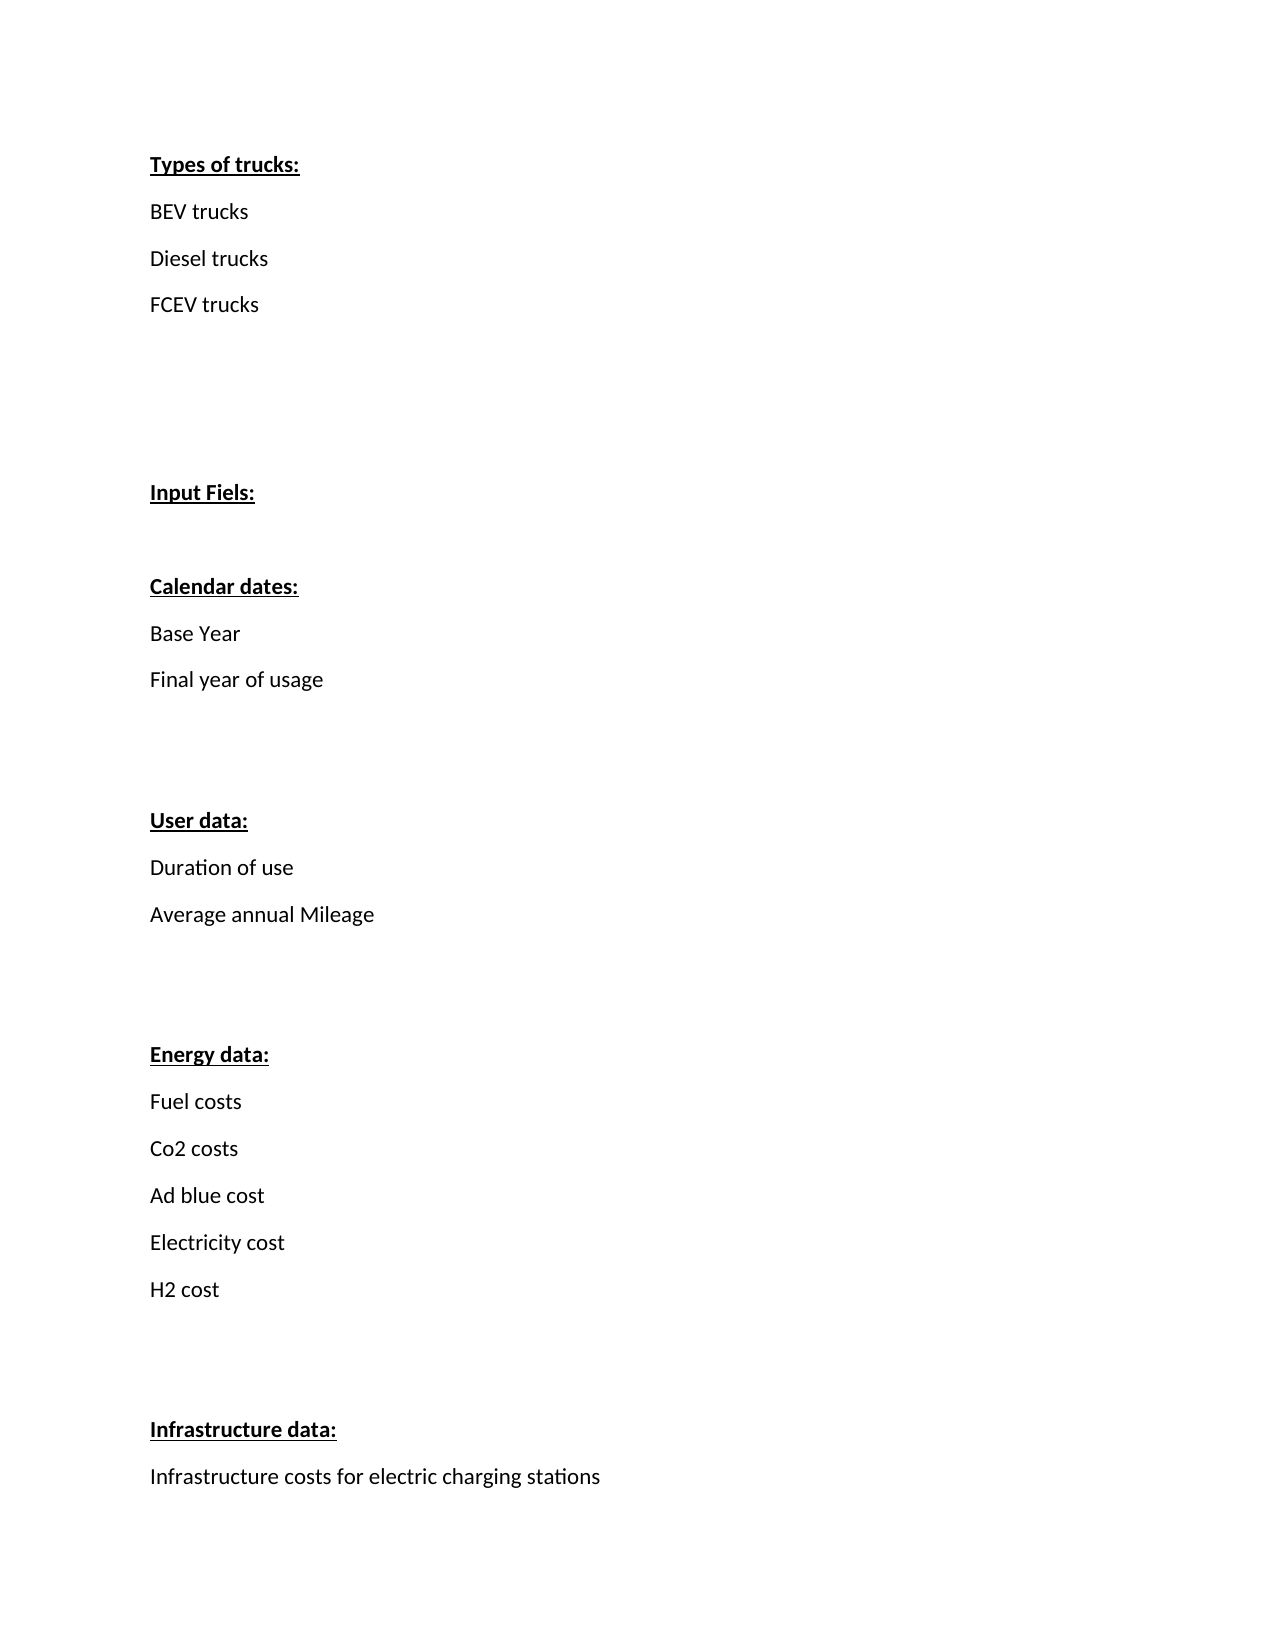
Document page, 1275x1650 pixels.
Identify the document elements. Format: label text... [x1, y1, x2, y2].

text Fuel costs [150, 1087, 1125, 1116]
text Electricity cost [150, 1228, 1125, 1256]
text Energy data: [150, 1041, 1125, 1069]
text Diesel trucks [150, 244, 1125, 272]
text Calendar dates: [150, 572, 1125, 600]
text Duration of use [150, 853, 1125, 881]
text Ad blue cost [150, 1181, 1125, 1209]
text Types of trucks: [150, 150, 1125, 178]
text Infrastructure costs for electric charging stations [150, 1462, 1125, 1491]
text Base Year [150, 619, 1125, 647]
text BEV trucks [150, 197, 1125, 225]
text Input Fiels: [150, 478, 1125, 506]
text Final year of usage [150, 666, 1125, 694]
text Average annual Mileage [150, 900, 1125, 928]
text User data: [150, 806, 1125, 834]
text H2 cost [150, 1275, 1125, 1303]
text Co2 costs [150, 1134, 1125, 1162]
text Infrastructure data: [150, 1416, 1125, 1444]
text FCEV trucks [150, 291, 1125, 319]
